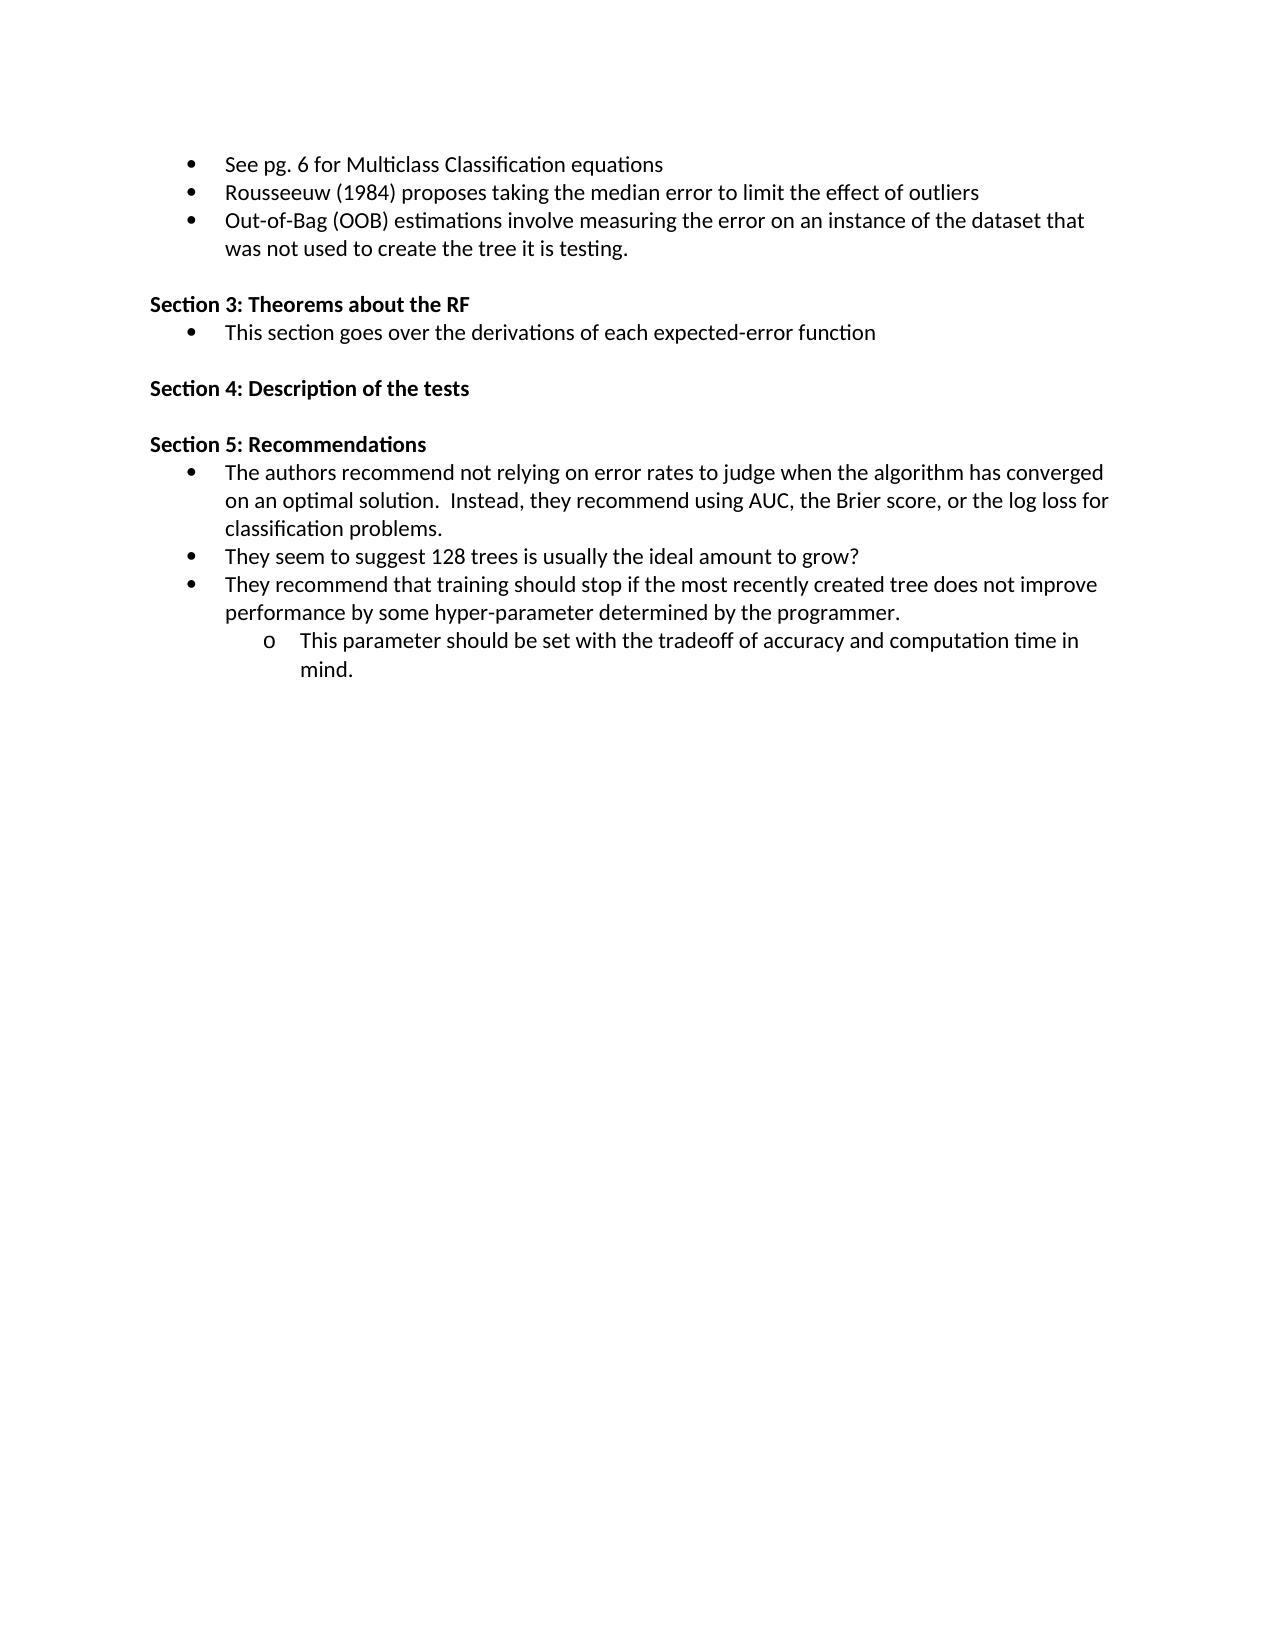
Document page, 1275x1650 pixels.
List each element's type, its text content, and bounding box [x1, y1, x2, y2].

list This section goes over the derivations of each expected-error function [187, 318, 1125, 346]
list This parameter should be set with the tradeoff of accuracy and computation time in mind. [262, 626, 1125, 683]
text Section 3: Theorems about the RF [150, 290, 1125, 318]
text Section 5: Recommendations [150, 430, 1125, 458]
text Section 4: Description of the tests [150, 374, 1125, 402]
list Out-of-Bag (OOB) estimations involve measuring the error on an instance of the dataset that was not used to create the tree it is testing. [187, 206, 1125, 262]
list Rousseeuw (1984) proposes taking the median error to limit the effect of outliers [187, 178, 1125, 206]
list See pg. 6 for Multiclass Classification equations [187, 150, 1125, 178]
list The authors recommend not relying on error rates to judge when the algorithm has converged on an optimal solution. Instead, they recommend using AUC, the Brier score, or the log loss for classification problems. [187, 458, 1125, 542]
list They seem to suggest 128 trees is usually the ideal amount to grow? [187, 542, 1125, 570]
list They recommend that training should stop if the most recently created tree does not improve performance by some hyper-parameter determined by the programmer. [187, 570, 1125, 626]
